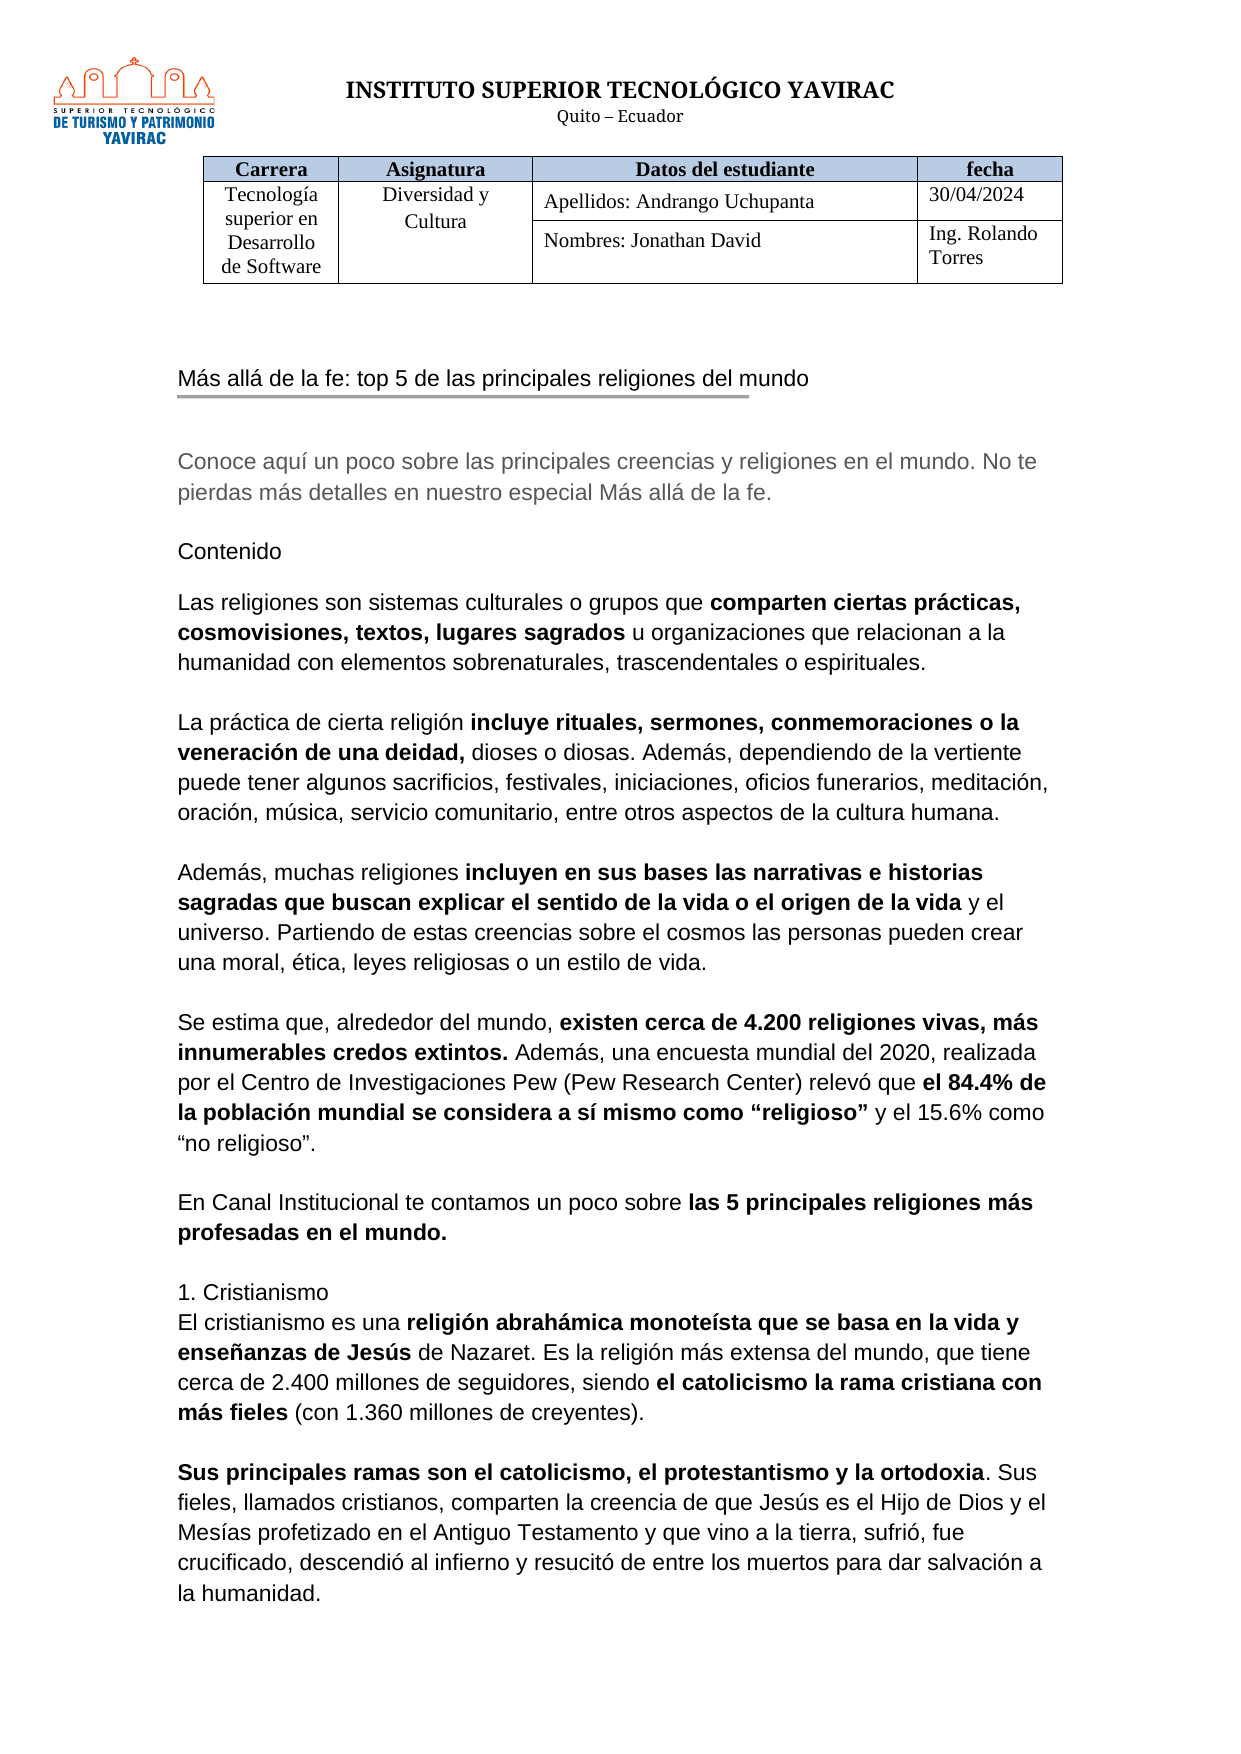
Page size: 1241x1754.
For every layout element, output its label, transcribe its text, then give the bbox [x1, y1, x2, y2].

subtitle Más allá de la fe: top 5 de las principales religiones del mundo [177, 365, 1063, 391]
text Se estima que, alrededor del mundo, existen cerca de 4.200 religiones vivas, más innumerables credos extintos. Además, una encuesta mundial del 2020, realizada por el Centro de Investigaciones Pew (Pew Research Center) relevó que el 84.4% de la población mundial se considera a sí mismo como “religioso” y el 15.6% como “no religioso”.​ [177, 1009, 1063, 1156]
picture [53, 57, 215, 147]
text Además, muchas religiones incluyen en sus bases las narrativas e historias sagradas que buscan explicar el sentido de la vida o el origen de la vida y el universo. Partiendo de estas creencias sobre el cosmos las personas pueden crear una moral, ética, leyes religiosas o un estilo de vida. [177, 859, 1063, 976]
subtitle 1. Cristianismo [177, 1278, 1063, 1305]
text Las religiones son sistemas culturales o grupos que comparten ciertas prácticas, cosmovisiones, textos, lugares sagrados u organizaciones que relacionan a la humanidad con elementos sobrenaturales, trascendentales o espirituales. [177, 589, 1063, 676]
text El cristianismo​ es una religión abrahámica monoteísta que se basa en la vida y enseñanzas de Jesús de Nazaret. Es la religión más extensa del mundo, que tiene cerca de 2.400 millones de seguidores, siendo el catolicismo la rama cristiana con más fieles (con 1.360 millones de creyentes).​ [177, 1309, 1063, 1426]
text Contenido [177, 538, 1063, 564]
text En Canal Institucional te contamos un poco sobre las 5 principales religiones más profesadas en el mundo. [177, 1189, 1063, 1245]
text Sus principales ramas son el catolicismo, el protestantismo y la ortodoxia. Sus fieles, llamados cristianos, comparten la creencia de que Jesús es el Hijo de Dios y el Mesías profetizado en el Antiguo Testamento y que vino a la tierra, sufrió, fue crucificado, descendió al infierno y resucitó de entre los muertos para dar salvación a la humanidad. [177, 1459, 1063, 1606]
text La práctica de cierta religión incluye rituales, sermones, conmemoraciones o la veneración de una deidad, dioses o diosas. Además, dependiendo de la vertiente puede tener algunos sacrificios, festivales, iniciaciones, oficios funerarios, meditación, oración, música, servicio comunitario, entre otros aspectos de la cultura humana. [177, 709, 1063, 826]
text Conoce aquí un poco sobre las principales creencias y religiones en el mundo. No te pierdas más detalles en nuestro especial Más allá de la fe. [177, 448, 1063, 505]
